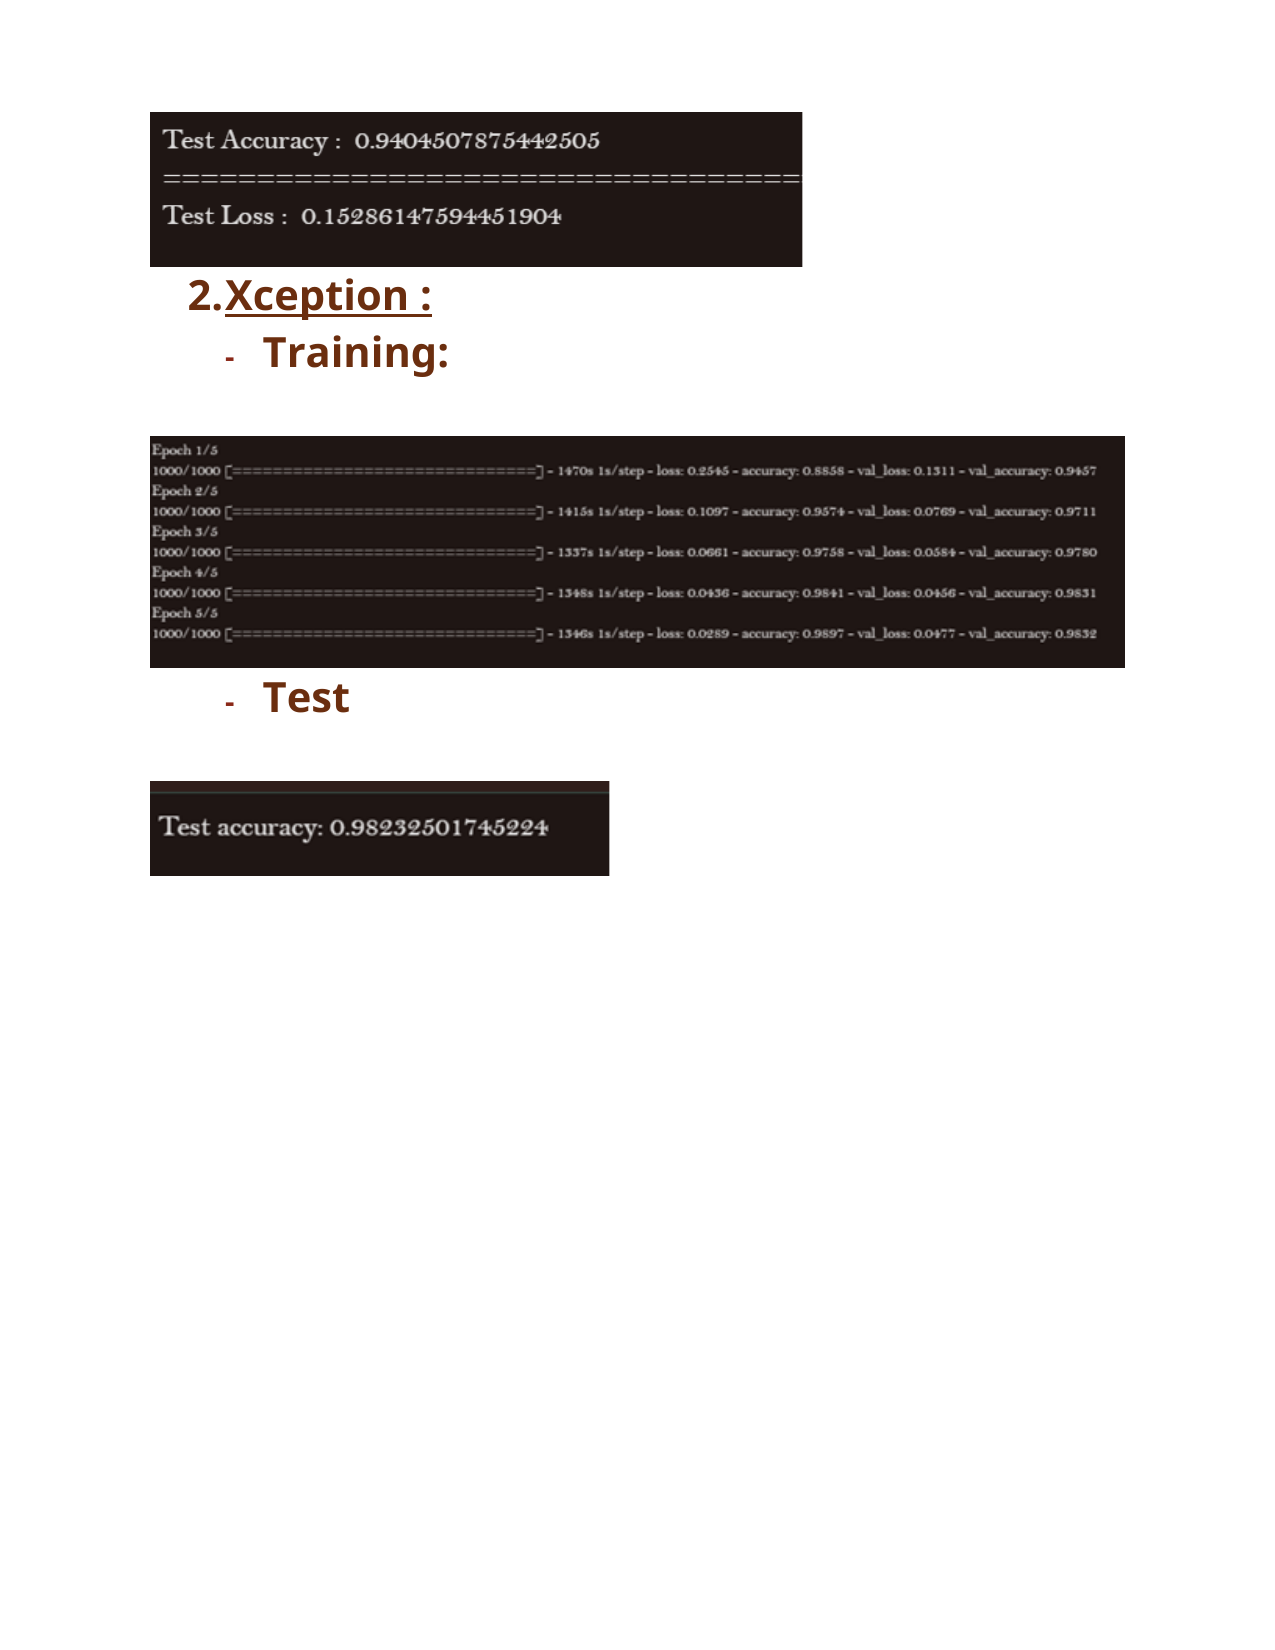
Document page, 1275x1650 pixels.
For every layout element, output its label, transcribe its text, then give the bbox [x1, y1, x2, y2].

list Xception : [187, 266, 1125, 323]
list Training: [225, 323, 1125, 380]
picture [150, 781, 610, 876]
picture [150, 112, 803, 267]
list Test [225, 668, 1125, 724]
picture [150, 436, 1125, 668]
